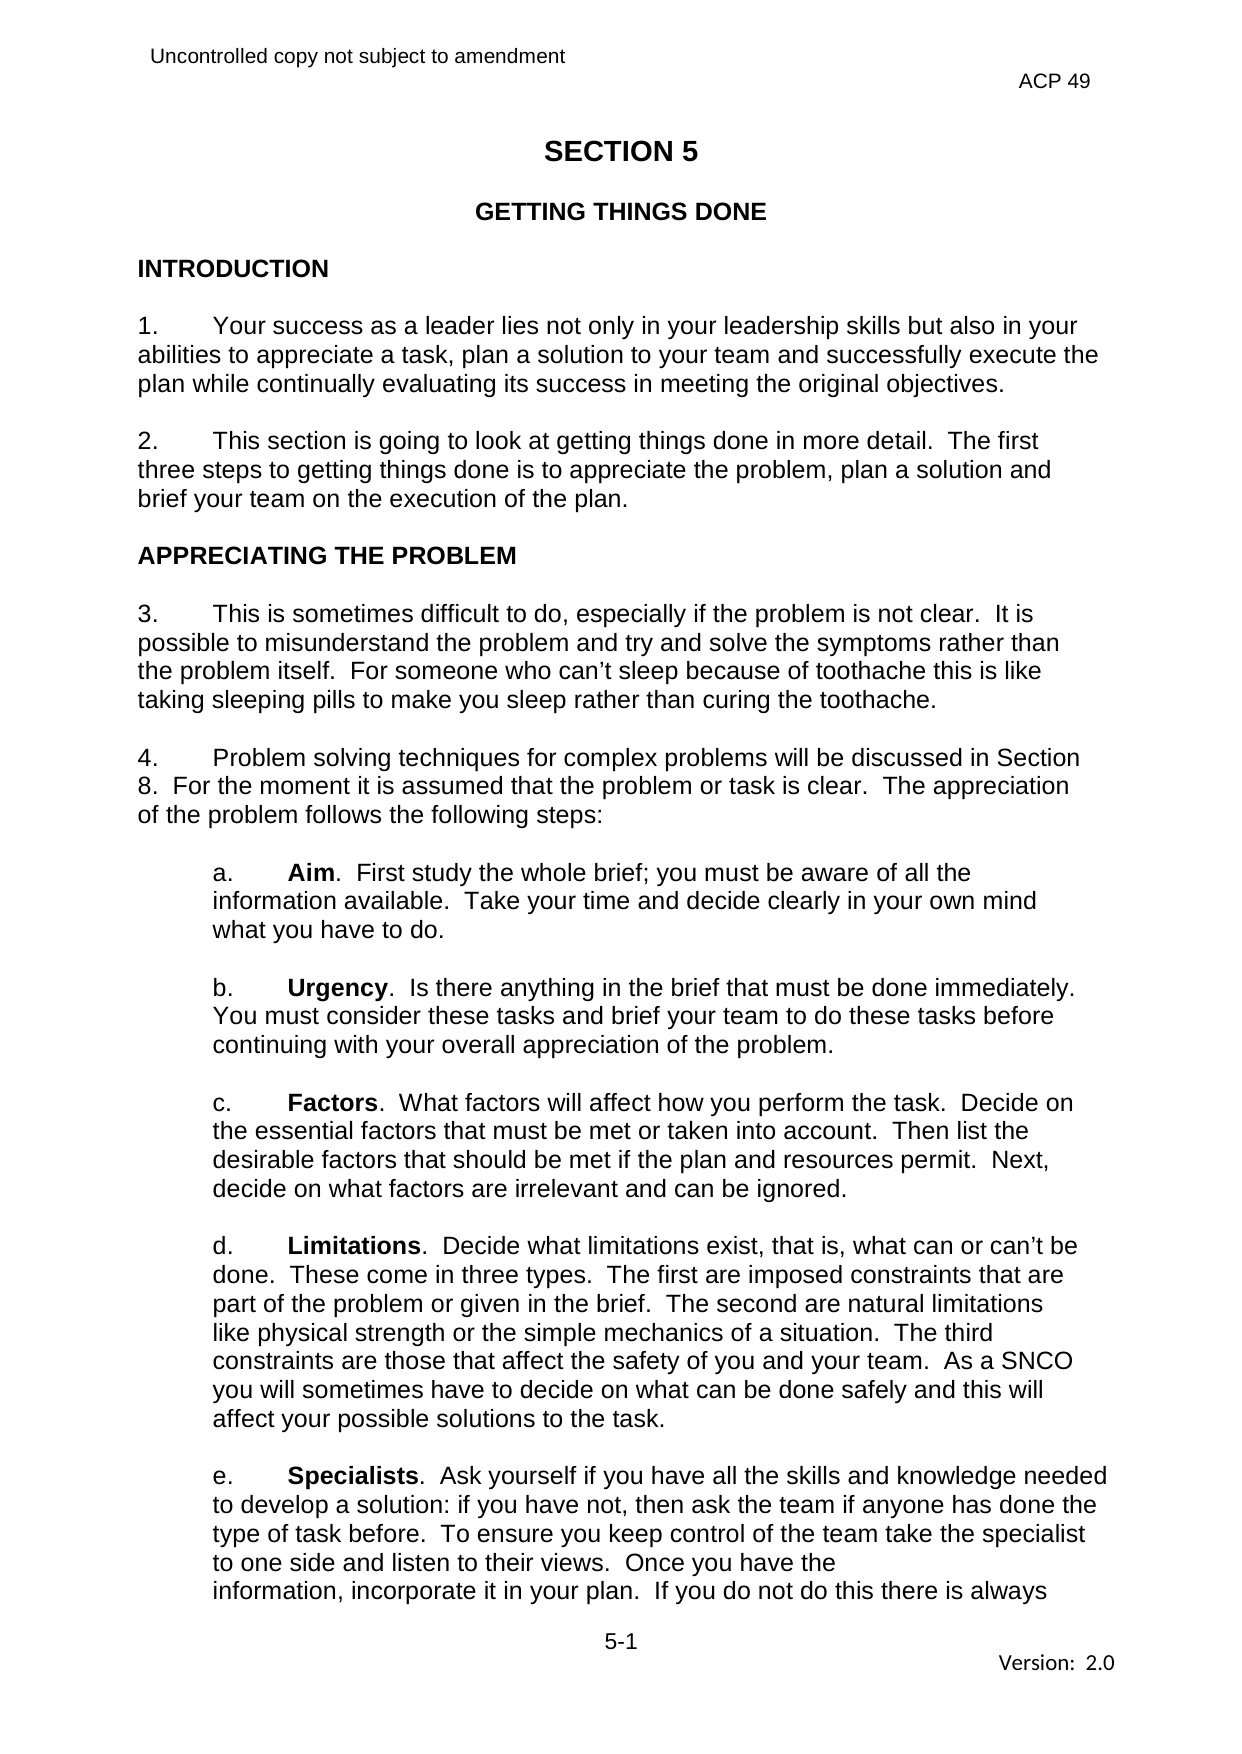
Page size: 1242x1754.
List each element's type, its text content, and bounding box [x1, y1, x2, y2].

text APPRECIATING THE PROBLEM [137, 541, 1117, 570]
text like physical strength or the simple mechanics of a situation. The third constraints are those that affect the safety of you and your team. As a SNCO you will sometimes have to decide on what can be done safely and this will affect your possible solutions to the task. [212, 1318, 1099, 1433]
text 1. Your success as a leader lies not only in your leadership skills but also in your abilities to appreciate a task, plan a solution to your team and successfully execute the plan while continually evaluating its success in meeting the original objectives. [137, 311, 1105, 398]
text c. Factors. What factors will affect how you perform the task. Decide on the essential factors that must be met or taken into account. Then list the desirable factors that should be met if the plan and resources permit. Next, decide on what factors are irrelevant and can be ignored. [212, 1088, 1101, 1203]
text SECTION 5 [526, 134, 716, 168]
text information, incorporate it in your plan. If you do not do this there is always [212, 1576, 1117, 1605]
text INTRODUCTION [137, 254, 1117, 283]
text e. Specialists. Ask yourself if you have all the skills and knowledge needed to develop a solution: if you have not, then ask the team if anyone has done the type of task before. To ensure you keep control of the team take the specialist to one side and listen to their views. Once you have the [212, 1461, 1108, 1576]
text 2. This section is going to look at getting things done in more detail. The first three steps to getting things done is to appreciate the problem, plan a solution and brief your team on the execution of the plan. [137, 426, 1077, 513]
text 4. Problem solving techniques for complex problems will be discussed in Section [137, 743, 1117, 771]
text GETTING THINGS DONE [458, 196, 783, 224]
text b. Urgency. Is there anything in the brief that must be done immediately. You must consider these tasks and brief your team to do these tasks before continuing with your overall appreciation of the problem. [212, 973, 1101, 1059]
text a. Aim. First study the whole brief; you must be aware of all the information available. Take your time and decide clearly in your own mind what you have to do. [212, 858, 1063, 944]
text 3. This is sometimes difficult to do, especially if the problem is not clear. It is possible to misunderstand the problem and try and solve the symptoms rather than the problem itself. For someone who can’t sleep because of toothache this is like taking sleeping pills to make you sleep rather than curing the toothache. [137, 599, 1086, 714]
text 8. For the moment it is assumed that the problem or task is clear. The appreciation of the problem follows the following steps: [137, 771, 1095, 829]
text d. Limitations. Decide what limitations exist, that is, what can or can’t be done. These come in three types. The first are imposed constraints that are part of the problem or given in the brief. The second are natural limitations [212, 1231, 1105, 1318]
